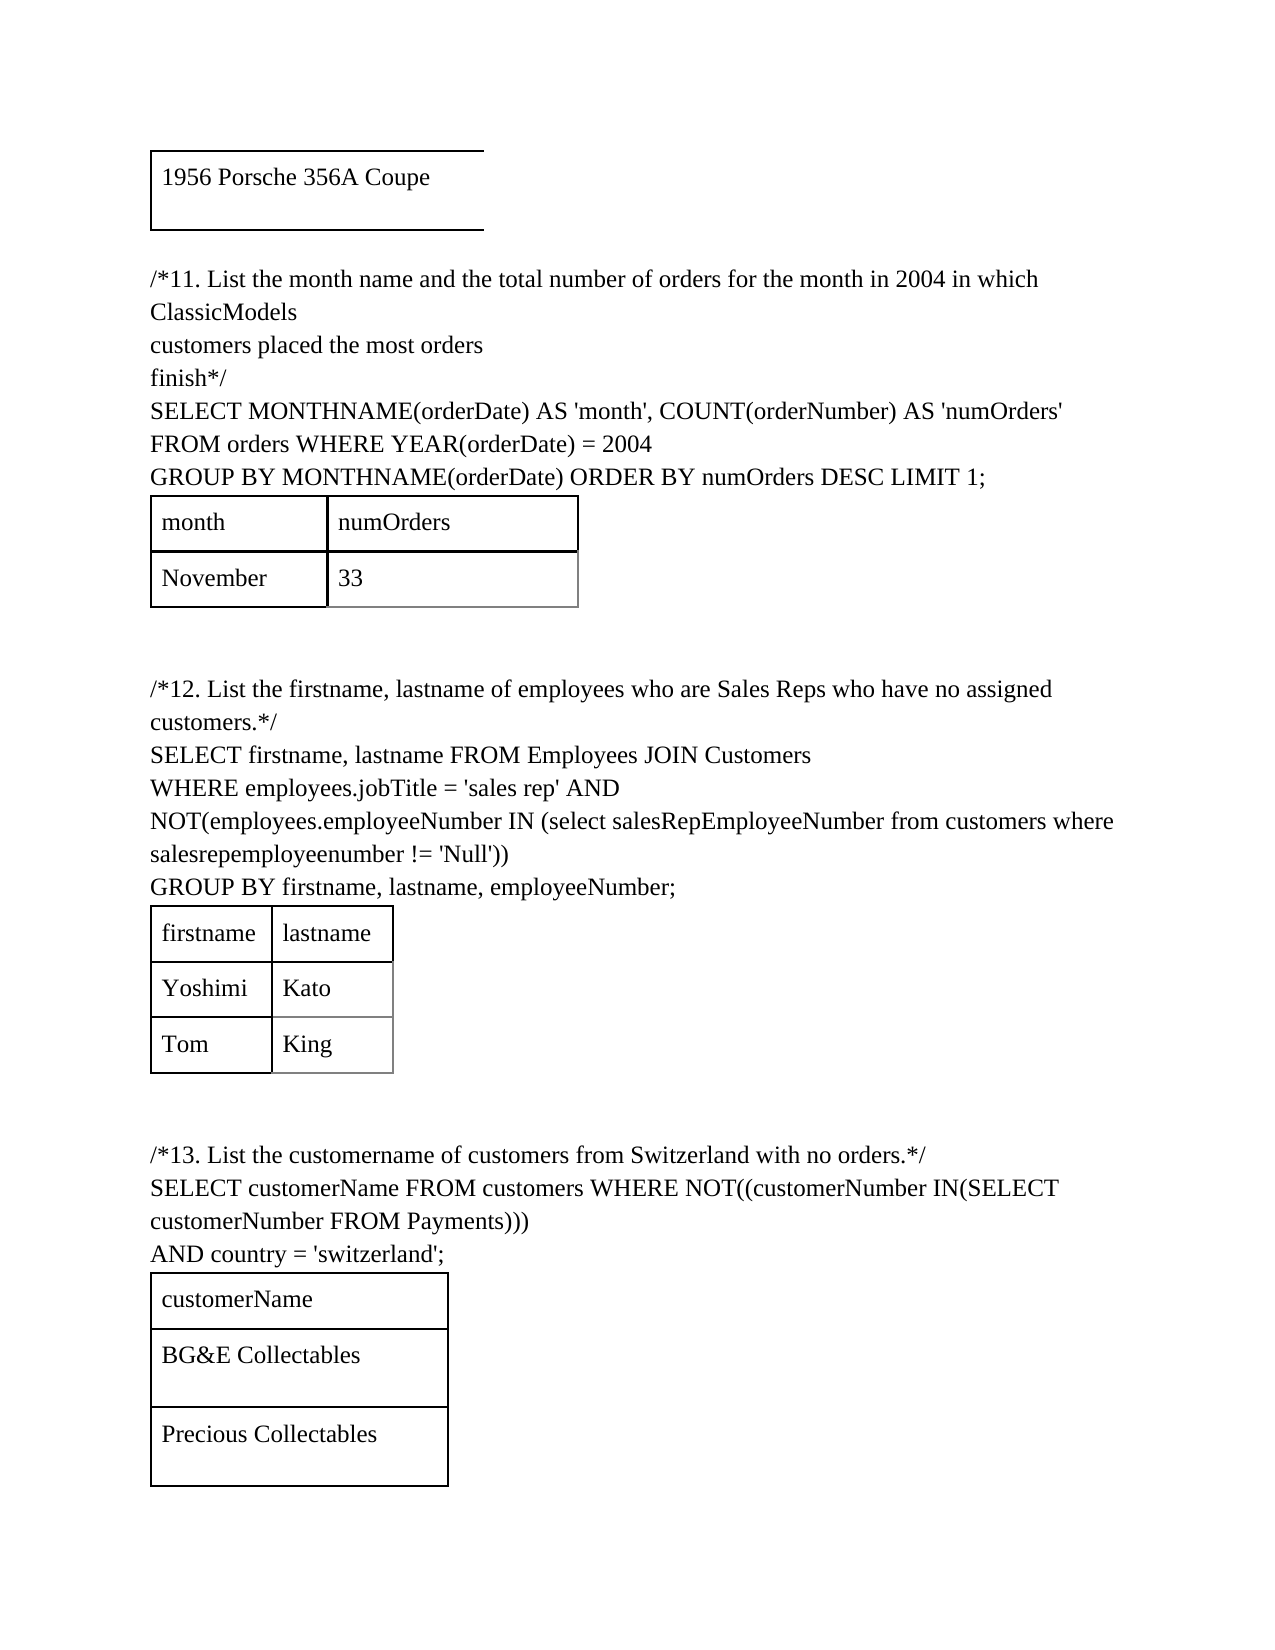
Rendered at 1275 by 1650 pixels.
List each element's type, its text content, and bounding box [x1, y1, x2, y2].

table_cell Tom [152, 1018, 271, 1072]
text SELECT customerName FROM customers WHERE NOT((customerNumber IN(SELECT customerNumber FROM Payments))) [150, 1173, 1125, 1235]
table_header firstname [152, 907, 271, 961]
table_cell Precious Collectables [152, 1408, 447, 1485]
text finish*/ [150, 363, 1125, 392]
text GROUP BY MONTHNAME(orderDate) ORDER BY numOrders DESC LIMIT 1; [150, 462, 1125, 491]
text customers placed the most orders [150, 330, 1125, 358]
table_cell King [273, 1018, 392, 1072]
table_cell 33 [329, 553, 577, 606]
text FROM orders WHERE YEAR(orderDate) = 2004 [150, 429, 1125, 458]
text /*13. List the customername of customers from Switzerland with no orders.*/ [150, 1140, 1125, 1169]
text NOT(employees.employeeNumber IN (select salesRepEmployeeNumber from customers where salesrepemployeenumber != 'Null')) [150, 806, 1125, 868]
table_cell 1956 Porsche 356A Coupe [152, 152, 484, 229]
table_header numOrders [329, 497, 577, 550]
text WHERE employees.jobTitle = 'sales rep' AND [150, 773, 1125, 802]
table_cell Kato [273, 963, 392, 1016]
text AND country = 'switzerland'; [150, 1239, 1125, 1268]
table_header customerName [152, 1274, 447, 1327]
text SELECT MONTHNAME(orderDate) AS 'month', COUNT(orderNumber) AS 'numOrders' [150, 396, 1125, 424]
table_cell November [152, 553, 326, 606]
table_cell Yoshimi [152, 963, 271, 1016]
table_header lastname [273, 907, 392, 961]
text SELECT firstname, lastname FROM Employees JOIN Customers [150, 740, 1125, 769]
text /*11. List the month name and the total number of orders for the month in 2004 in which ClassicModels [150, 264, 1125, 326]
text /*12. List the firstname, lastname of employees who are Sales Reps who have no assigned customers.*/ [150, 674, 1125, 736]
text GROUP BY firstname, lastname, employeeNumber; [150, 872, 1125, 901]
table_cell BG&E Collectables [152, 1330, 447, 1406]
table_header month [152, 497, 326, 550]
